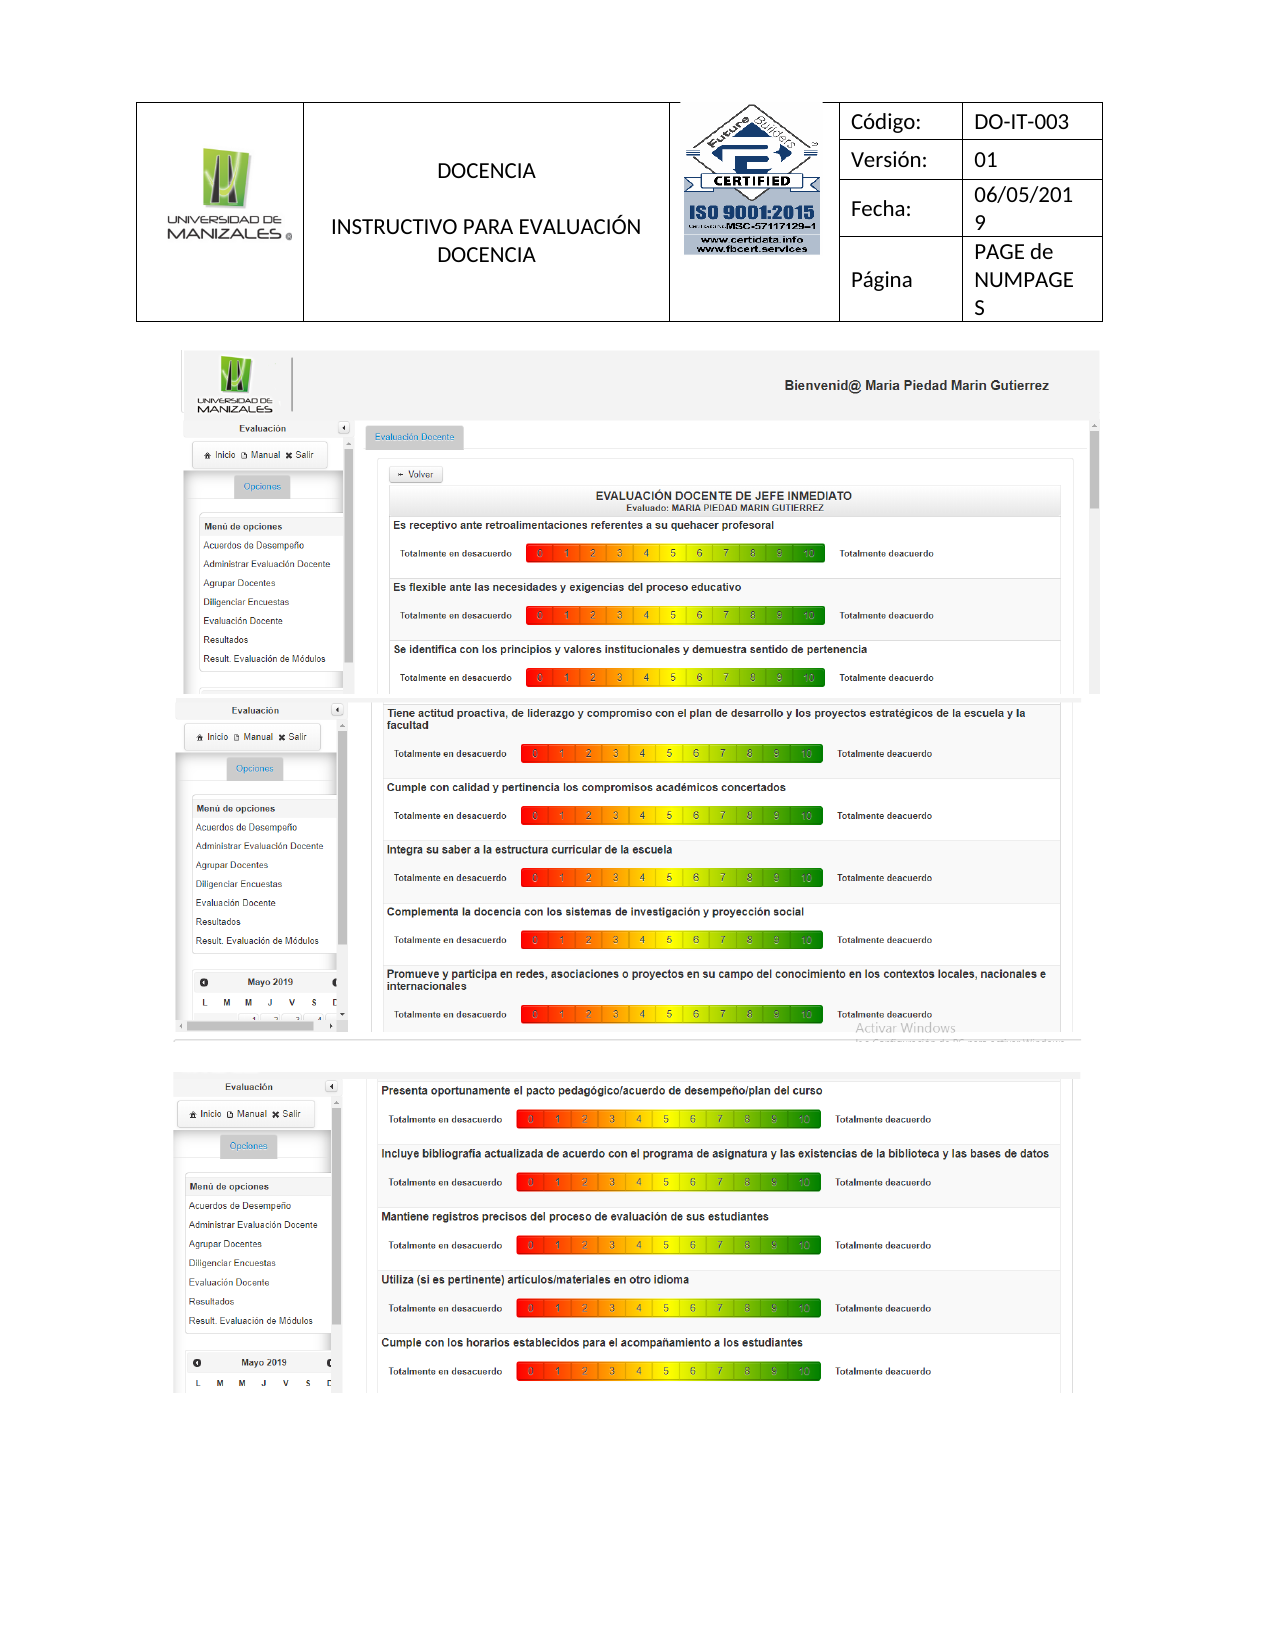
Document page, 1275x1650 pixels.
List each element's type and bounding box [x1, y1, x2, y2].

picture [680, 102, 823, 257]
picture [181, 350, 1100, 694]
picture [173, 1072, 1081, 1393]
picture [173, 698, 1082, 1042]
picture [163, 141, 292, 247]
